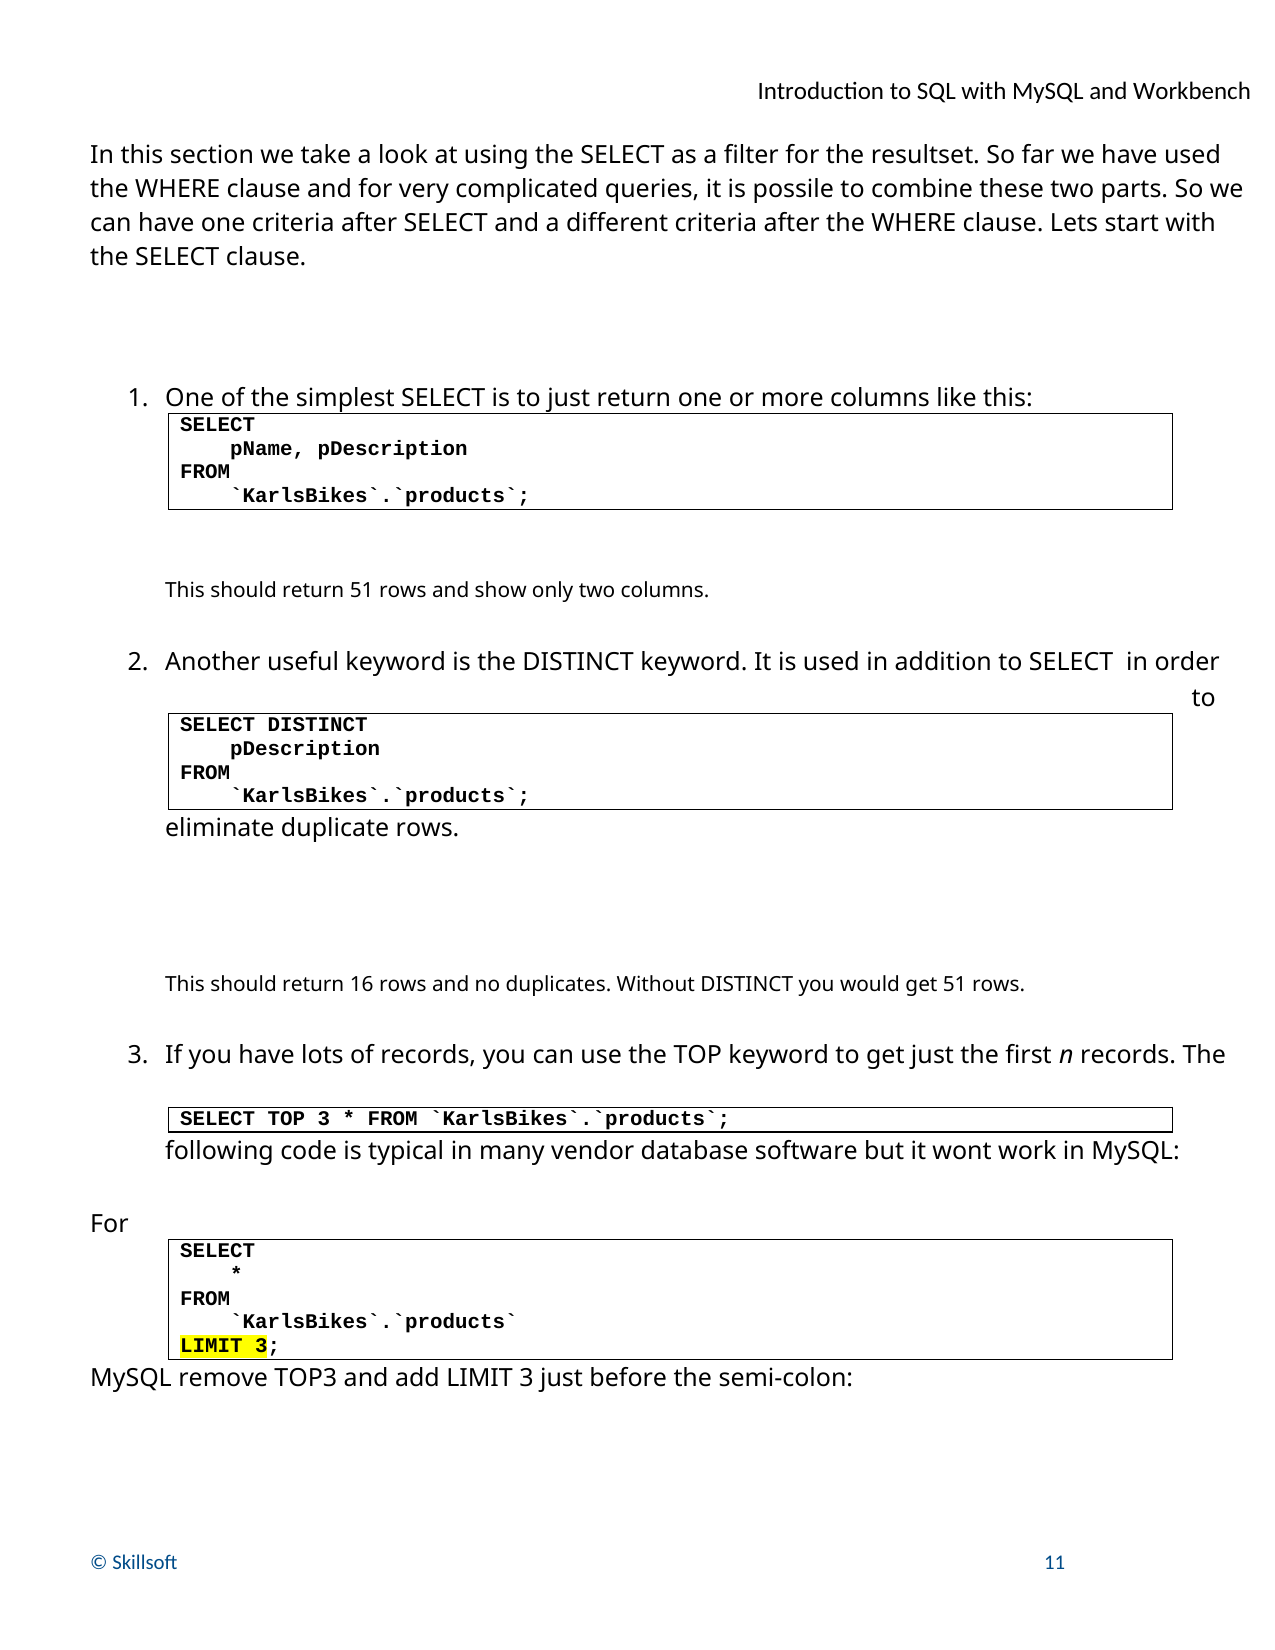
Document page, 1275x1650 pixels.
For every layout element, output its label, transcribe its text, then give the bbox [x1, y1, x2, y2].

table_header SELECT TOP 3 * FROM `KarlsBikes`.`products`; [169, 1108, 1172, 1131]
list This should return 16 rows and no duplicates. Without DISTINCT you would get 51 rows. [165, 969, 1251, 998]
list In this section we take a look at using the SELECT as a filter for the resultset. So far we have used the WHERE clause and for very complicated queries, it is possile to combine these two parts. So we can have one criteria after SELECT and a different criteria after the WHERE clause. Lets start with the SELECT clause. [90, 137, 1251, 273]
table_header SELECT pName, pDescription FROM `KarlsBikes`.`products`; [169, 414, 1172, 509]
list This should return 51 rows and show only two columns. [165, 575, 1251, 641]
list For MySQL remove TOP3 and add LIMIT 3 just before the semi-colon: [90, 1169, 1251, 1393]
table_header SELECT * FROM `KarlsBikes`.`products` LIMIT 3; [169, 1240, 1172, 1358]
list If you have lots of records, you can use the TOP keyword to get just the first n records. The following code is typical in many vendor database software but it wont work in MySQL: [127, 1037, 1251, 1166]
list One of the simplest SELECT is to just return one or more columns like this: [127, 380, 1251, 414]
table_header SELECT DISTINCT pDescription FROM `KarlsBikes`.`products`; [169, 714, 1172, 809]
list Another useful keyword is the DISTINCT keyword. It is used in addition to SELECT in order to eliminate duplicate rows. [127, 643, 1251, 844]
